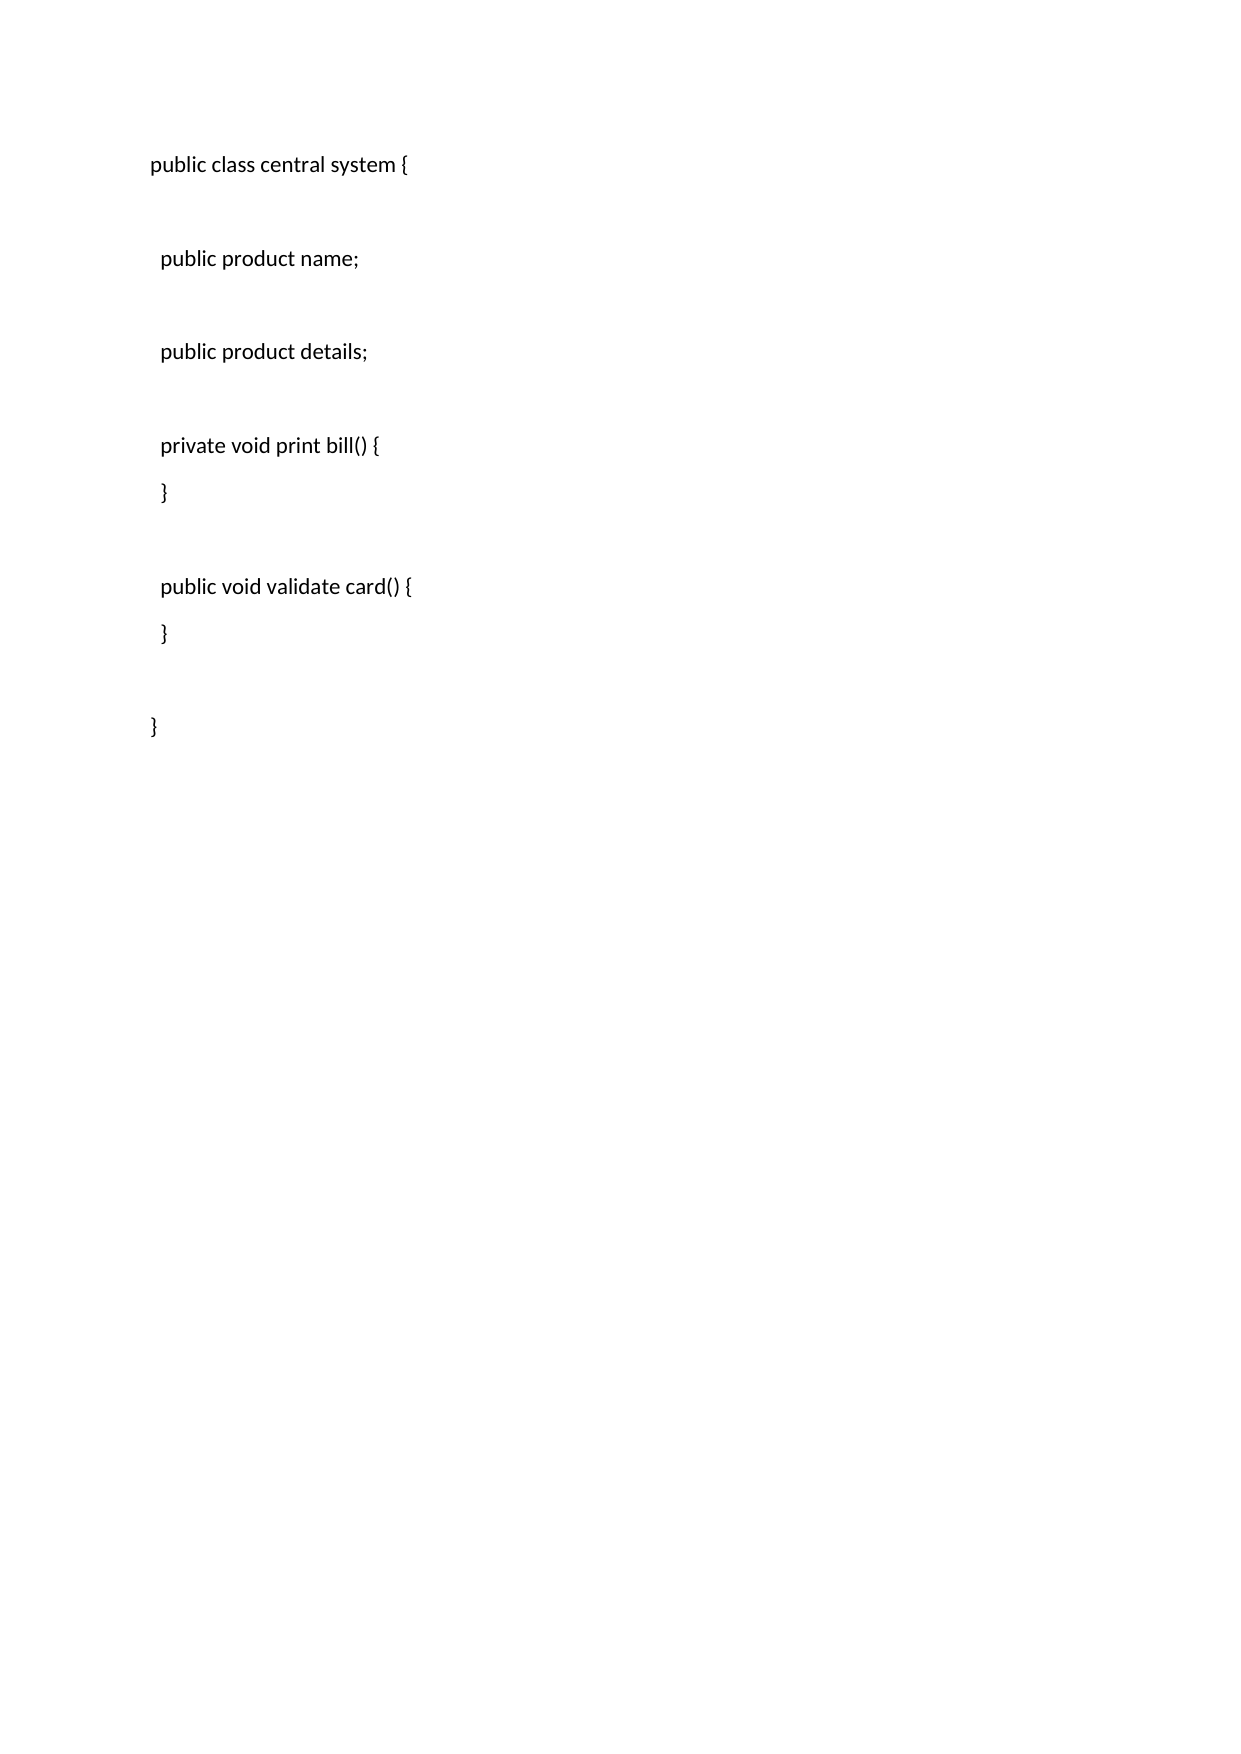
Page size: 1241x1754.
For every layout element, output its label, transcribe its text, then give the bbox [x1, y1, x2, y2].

text public void validate card() { [150, 572, 1090, 600]
text public product name; [150, 244, 1090, 272]
text private void print bill() { [150, 431, 1090, 459]
text } [150, 619, 1090, 647]
text }public class cashier extends central system { [150, 712, 1090, 741]
text } [150, 478, 1090, 506]
text public product details; [150, 337, 1090, 366]
text public class central system { [150, 150, 1090, 178]
